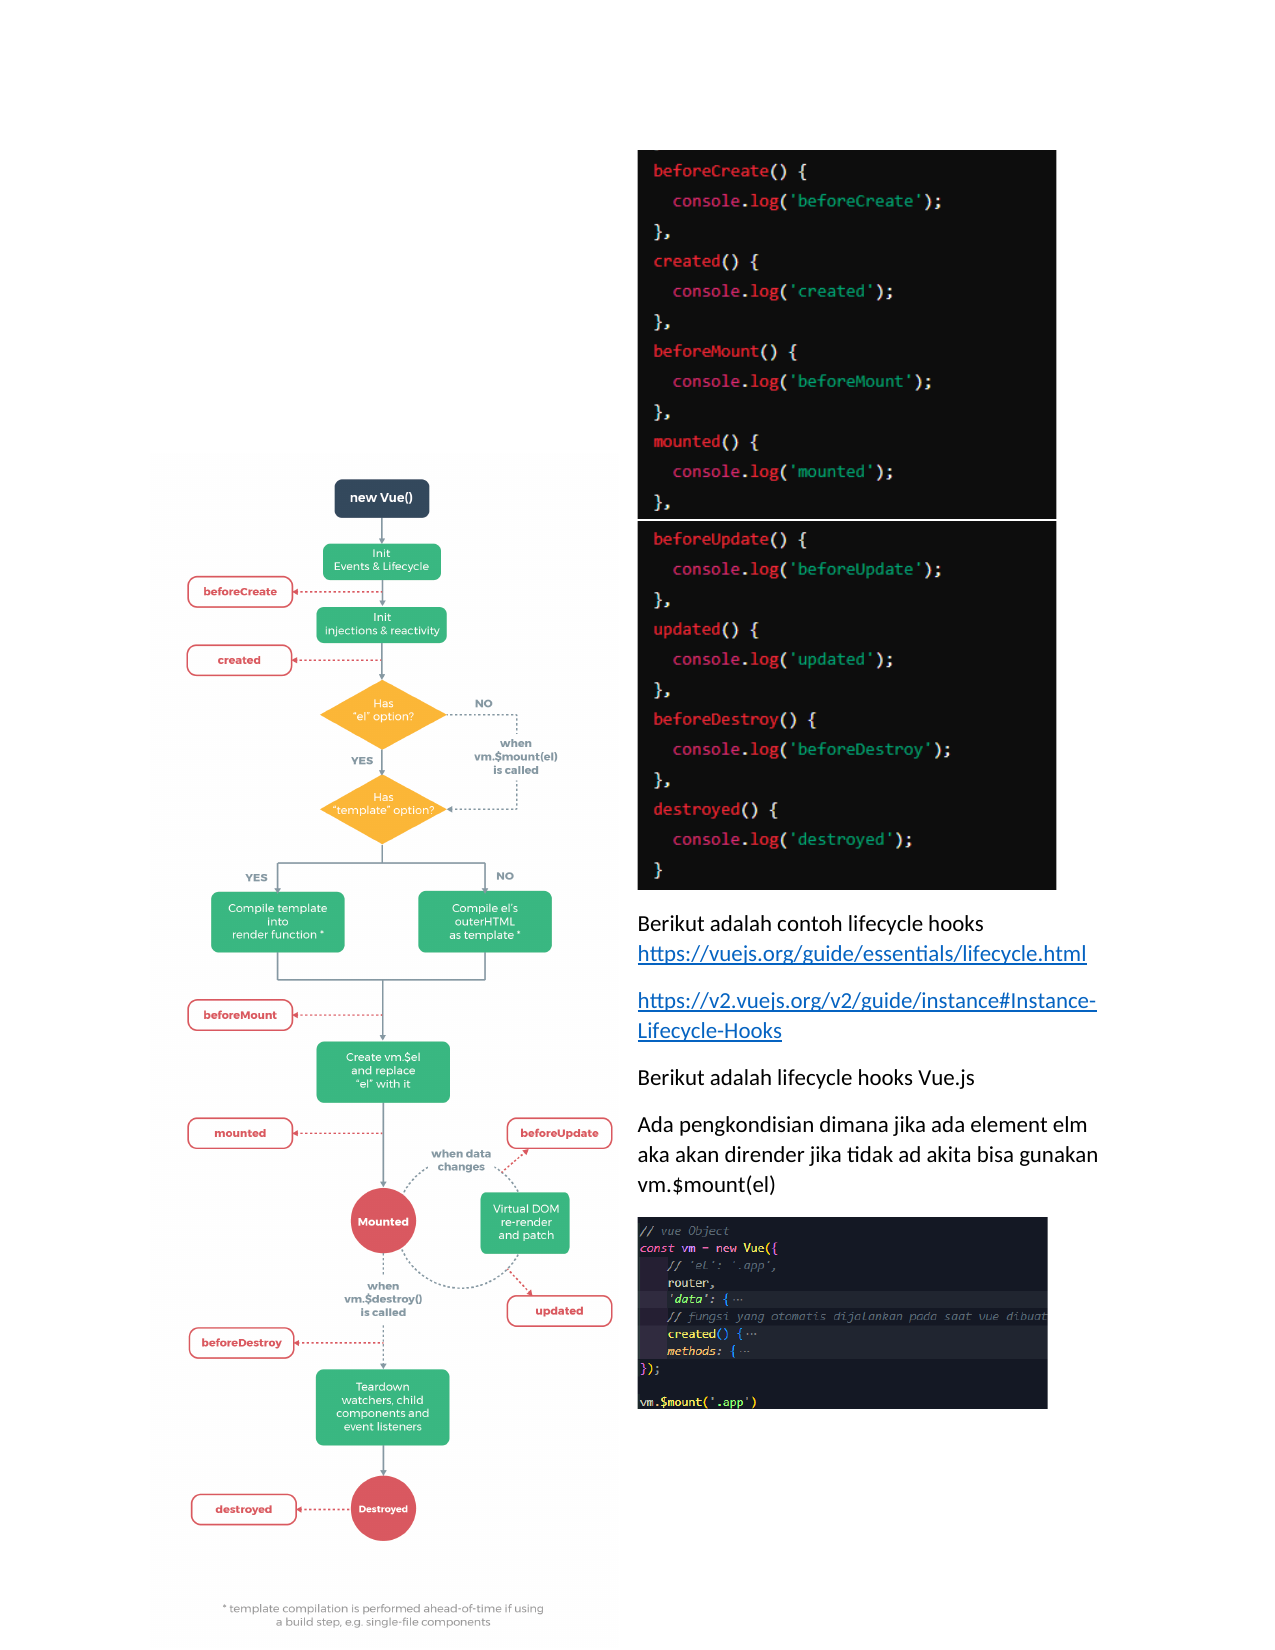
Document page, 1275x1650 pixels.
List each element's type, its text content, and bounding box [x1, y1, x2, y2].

picture [636, 521, 1056, 890]
picture [636, 150, 1056, 519]
picture [636, 1217, 1048, 1409]
text https://v2.vuejs.org/v2/guide/instance#Instance-Lifecycle-Hooks [619, 986, 1125, 1044]
picture [150, 453, 619, 1646]
text Berikut adalah contoh lifecycle hooks https://vuejs.org/guide/essentials/lifecycle.html [619, 909, 1125, 967]
text Berikut adalah lifecycle hooks Vue.js [619, 1063, 1125, 1091]
text Ada pengkondisian dimana jika ada element elm aka akan dirender jika tidak ad akita bisa gunakan vm.$mount(el) [619, 1110, 1125, 1198]
